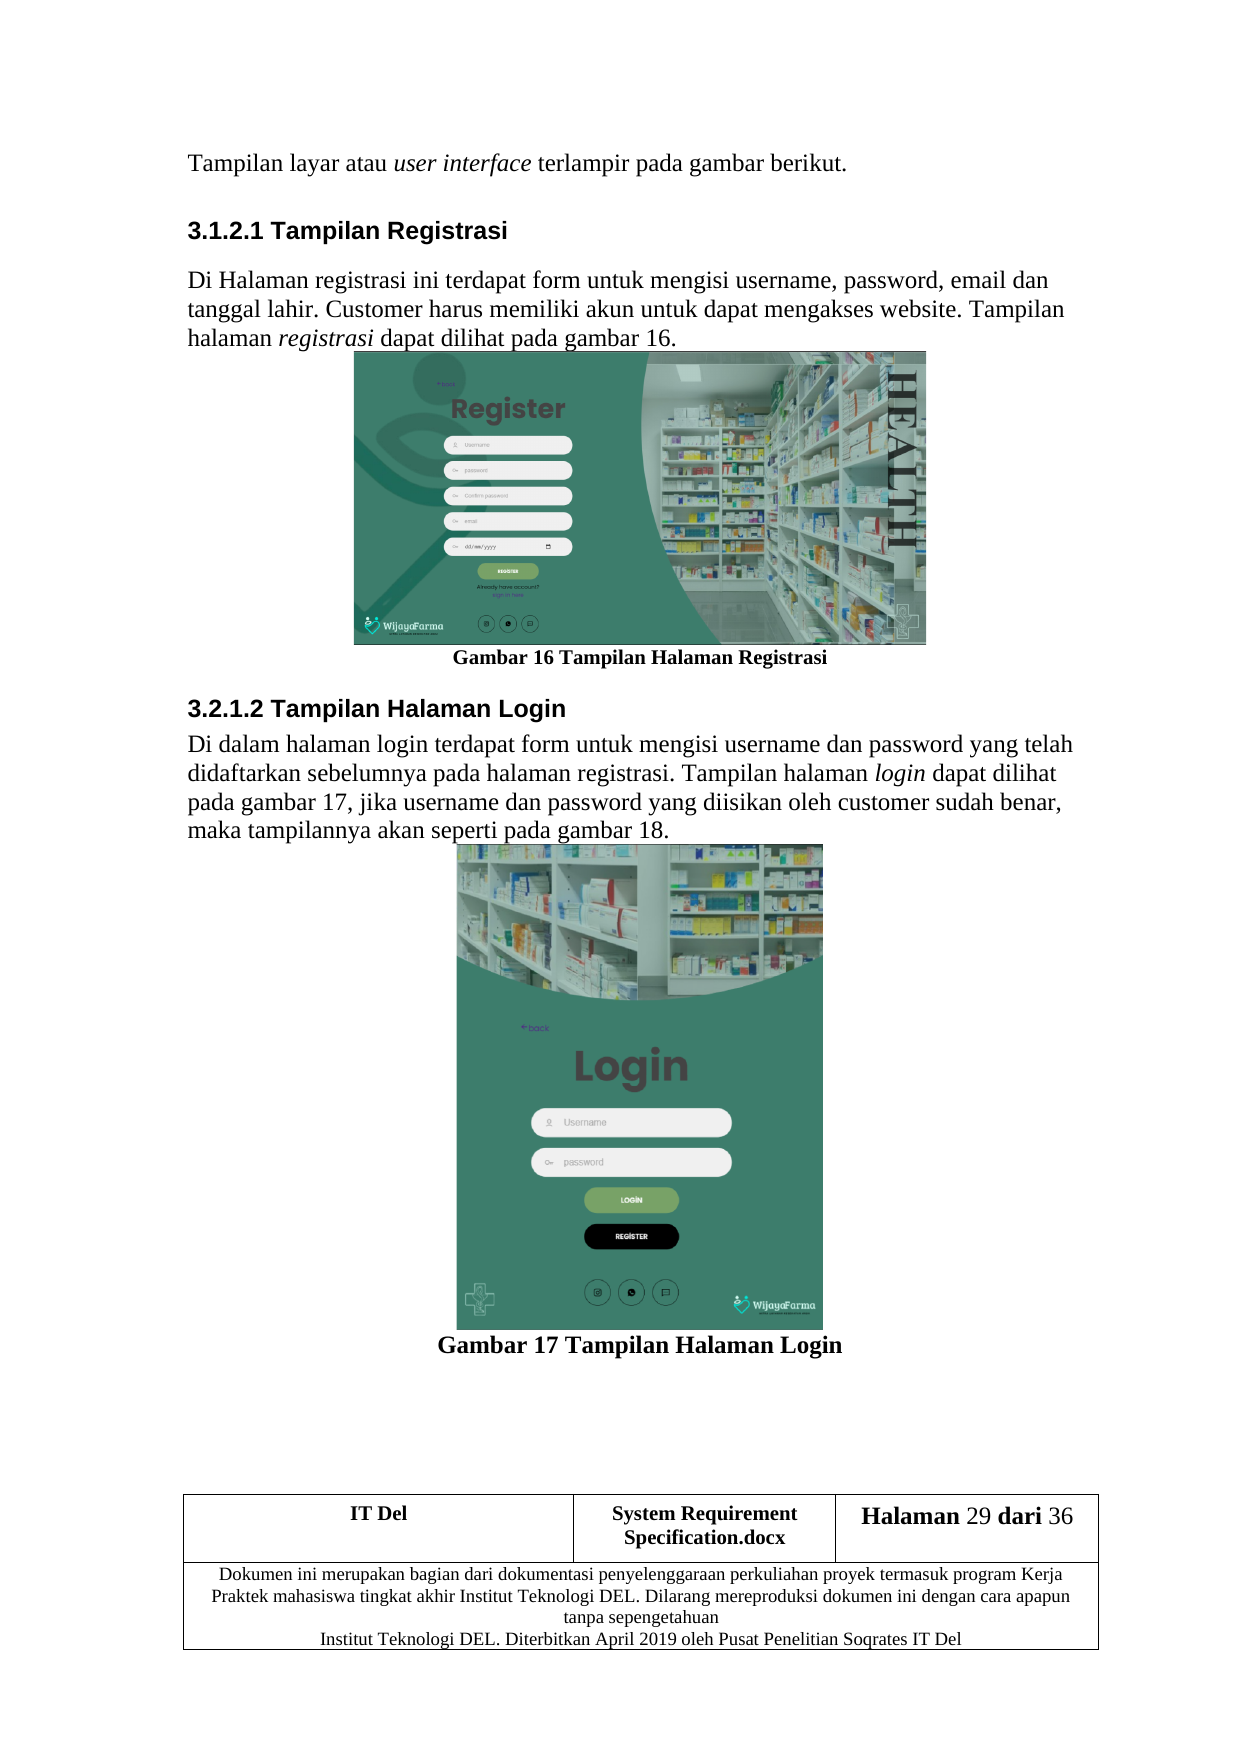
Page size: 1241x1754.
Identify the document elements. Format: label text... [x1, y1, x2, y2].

text Gambar 17 Tampilan Halaman Login [187, 1330, 1092, 1359]
subtitle 3.1.2.1 Tampilan Registrasi [187, 216, 1092, 244]
picture [456, 844, 823, 1330]
text Tampilan layar atau user interface terlampir pada gambar berikut. [187, 148, 1092, 176]
picture [353, 351, 927, 645]
subtitle 3.2.1.2 Tampilan Halaman Login [187, 694, 1092, 723]
text Gambar 16 Tampilan Halaman Registrasi [187, 645, 1092, 669]
text Di Halaman registrasi ini terdapat form untuk mengisi username, password, email dan tanggal lahir. Customer harus memiliki akun untuk dapat mengakses website. Tampilan halaman registrasi dapat dilihat pada gambar 16. [187, 265, 1092, 351]
text Di dalam halaman login terdapat form untuk mengisi username dan password yang telah didaftarkan sebelumnya pada halaman registrasi. Tampilan halaman login dapat dilihat pada gambar 17, jika username dan password yang diisikan oleh customer sudah benar, maka tampilannya akan seperti pada gambar 18. [187, 729, 1092, 844]
